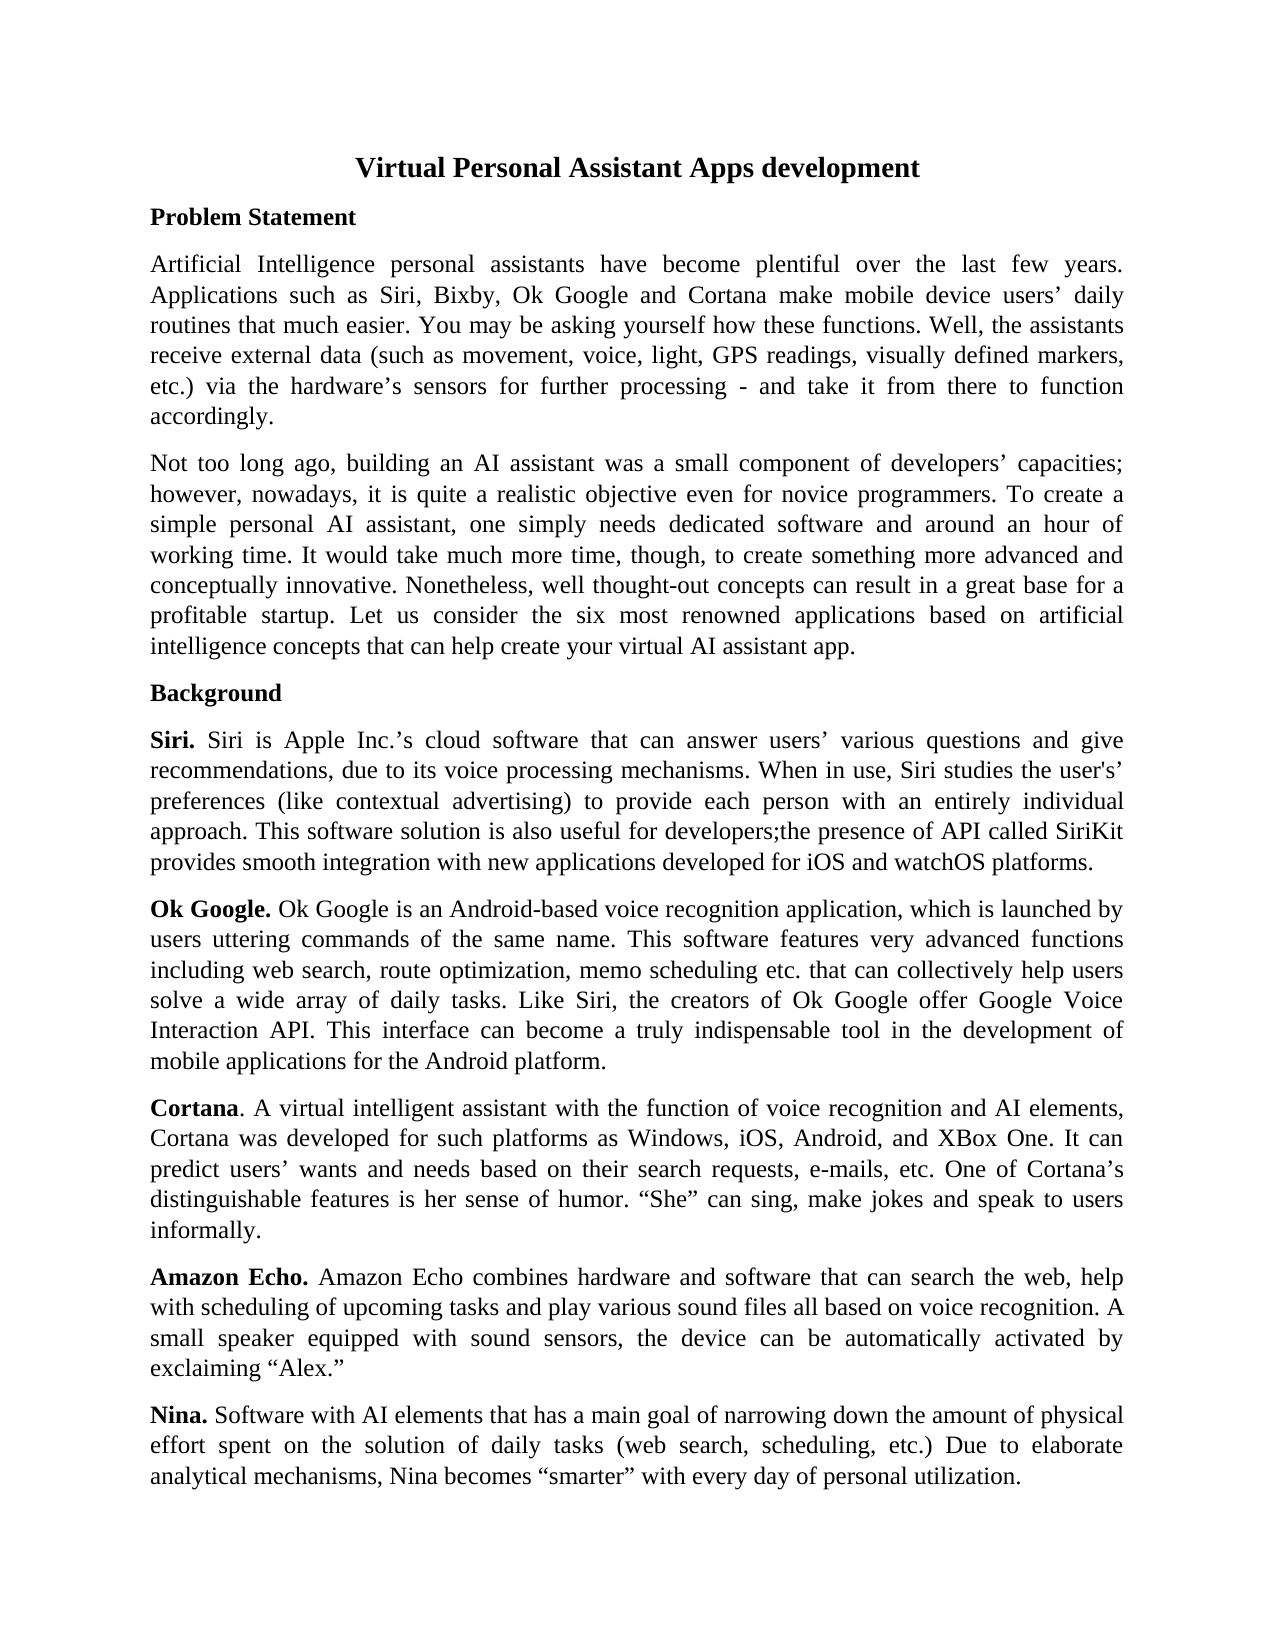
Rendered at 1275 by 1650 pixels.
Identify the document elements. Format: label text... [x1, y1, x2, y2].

text Nina. Software with AI elements that has a main goal of narrowing down the amount of physical effort spent on the solution of daily tasks (web search, scheduling, etc.) Due to elaborate analytical mechanisms, Nina becomes “smarter” with every day of personal utilization. [150, 1400, 1125, 1490]
text Background [150, 678, 1125, 707]
text Not too long ago, building an AI assistant was a small component of developers’ capacities; however, nowadays, it is quite a realistic objective even for novice programmers. To create a simple personal AI assistant, one simply needs dedicated software and around an hour of working time. It would take much more time, though, to create something more advanced and conceptually innovative. Nonetheless, well thought-out concepts can result in a great base for a profitable startup. Let us consider the six most renowned applications based on artificial intelligence concepts that can help create your virtual AI assistant app. [150, 448, 1125, 660]
text Virtual Personal Assistant Apps development [150, 150, 1125, 183]
text Siri. Siri is Apple Inc.’s cloud software that can answer users’ various questions and give recommendations, due to its voice processing mechanisms. When in use, Siri studies the user's’ preferences (like contextual advertising) to provide each person with an entirely individual approach. This software solution is also useful for developers;the presence of API called SiriKit provides smooth integration with new applications developed for iOS and watchOS platforms. [150, 725, 1125, 876]
text Cortana. A virtual intelligent assistant with the function of voice recognition and AI elements, Cortana was developed for such platforms as Windows, iOS, Android, and XBox One. It can predict users’ wants and needs based on their search requests, e-mails, etc. One of Cortana’s distinguishable features is her sense of humor. “She” can sing, make jokes and speak to users informally. [150, 1093, 1125, 1243]
text Amazon Echo. Amazon Echo combines hardware and software that can search the web, help with scheduling of upcoming tasks and play various sound files all based on voice recognition. A small speaker equipped with sound sensors, the device can be automatically activated by exclaiming “Alex.” [150, 1262, 1125, 1382]
text Ok Google. Ok Google is an Android-based voice recognition application, which is launched by users uttering commands of the same name. This software features very advanced functions including web search, route optimization, memo scheduling etc. that can collectively help users solve a wide array of daily tasks. Like Siri, the creators of Ok Google offer Google Voice Interaction API. This interface can become a truly indispensable tool in the development of mobile applications for the Android platform. [150, 894, 1125, 1075]
text Problem Statement [150, 202, 1125, 231]
text Artificial Intelligence personal assistants have become plentiful over the last few years. Applications such as Siri, Bixby, Ok Google and Cortana make mobile device users’ daily routines that much easier. You may be asking yourself how these functions. Well, the assistants receive external data (such as movement, voice, light, GPS readings, visually defined markers, etc.) via the hardware’s sensors for further processing - and take it from there to function accordingly. [150, 249, 1125, 430]
